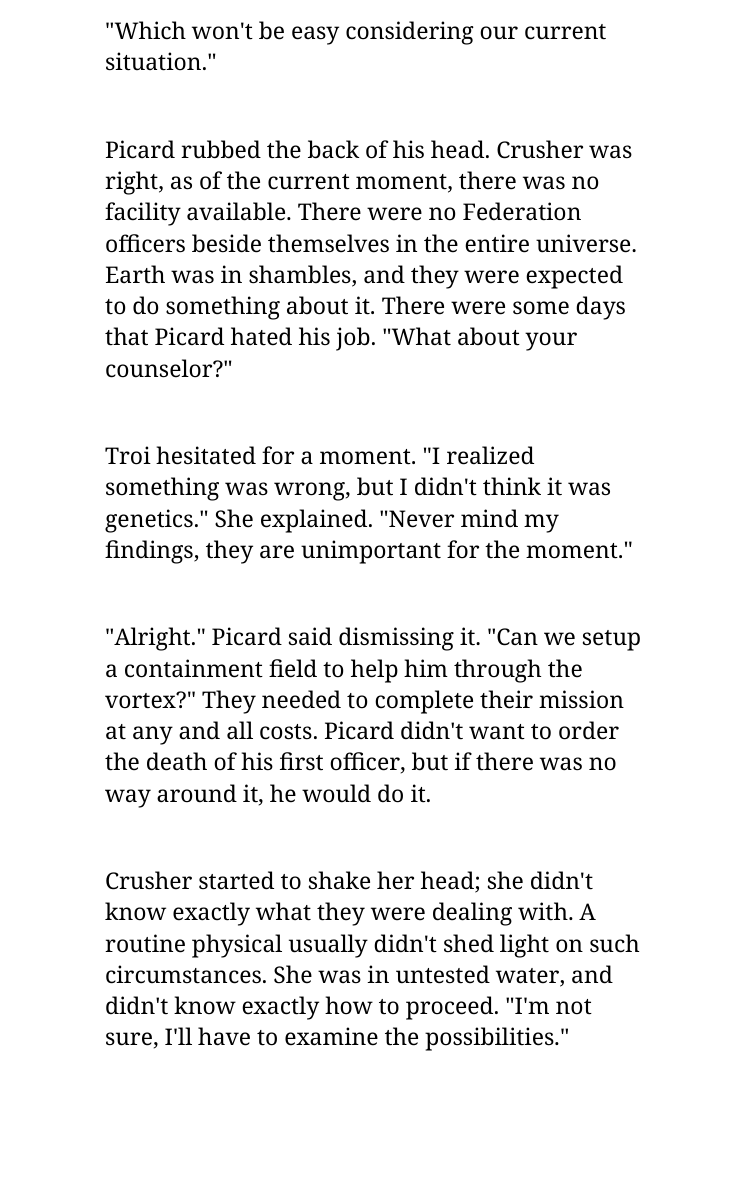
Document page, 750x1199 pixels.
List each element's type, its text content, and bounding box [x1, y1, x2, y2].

text "Alright." Picard said dismissing it. "Can we setup a containment field to help him through the vortex?" They needed to complete their mission at any and all costs. Picard didn't want to order the death of his first officer, but if there was no way around it, he would do it. [105, 621, 645, 809]
text Crusher shook her head. "Not unless we get him to a Starfleet Medical Facility." She paused "Which won't be easy considering our current situation." [105, 15, 645, 77]
text Troi hesitated for a moment. "I realized something was wrong, but I didn't think it was genetics." She explained. "Never mind my findings, they are unimportant for the moment." [105, 440, 645, 565]
text Crusher started to shake her head; she didn't know exactly what they were dealing with. A routine physical usually didn't shed light on such circumstances. She was in untested water, and didn't know exactly how to proceed. "I'm not sure, I'll have to examine the possibilities." [105, 865, 645, 1052]
text Picard rubbed the back of his head. Crusher was right, as of the current moment, there was no facility available. There were no Federation officers beside themselves in the entire universe. Earth was in shambles, and they were expected to do something about it. There were some days that Picard hated his job. "What about your counselor?" [105, 134, 645, 384]
